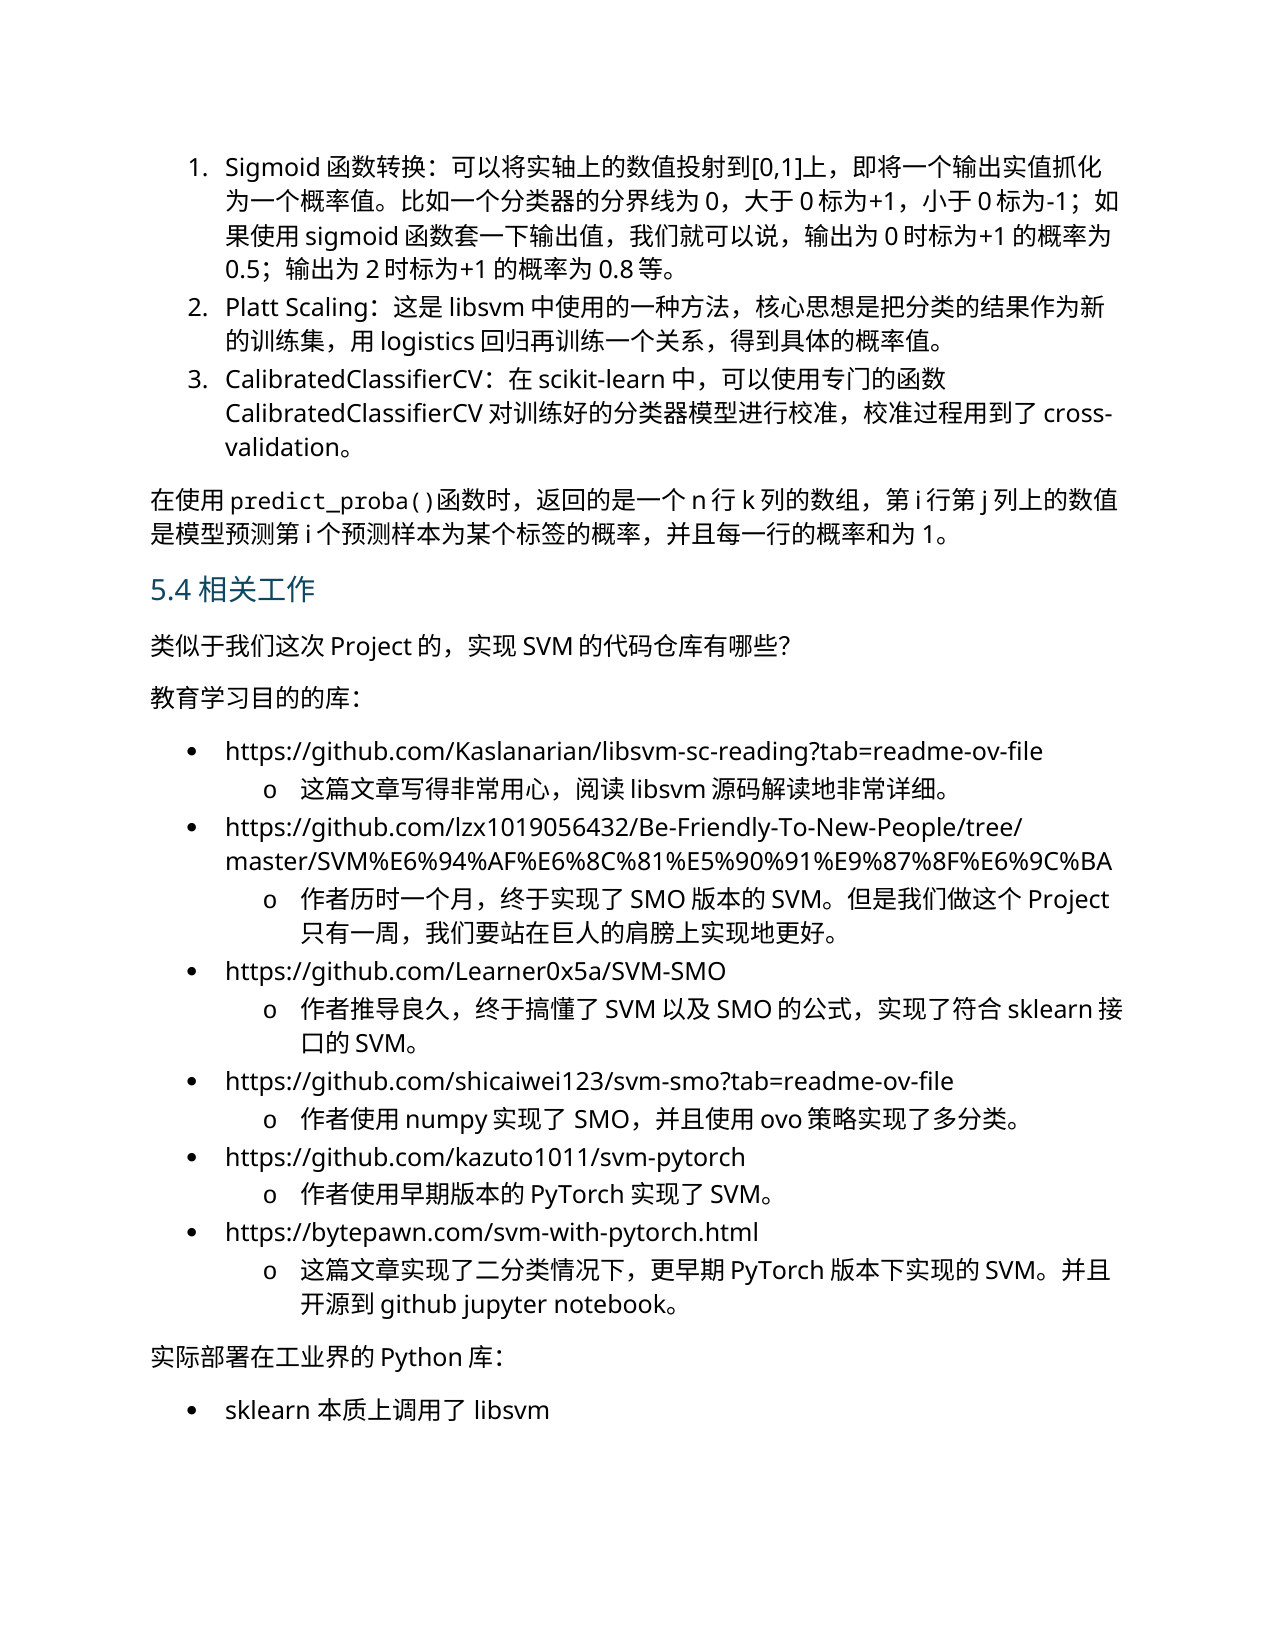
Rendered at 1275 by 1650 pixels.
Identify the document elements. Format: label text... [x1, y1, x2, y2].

list https://github.com/shicaiwei123/svm-smo?tab=readme-ov-file [187, 1063, 1125, 1097]
list sklearn 本质上调用了 libsvm [187, 1393, 1125, 1427]
list 作者使用numpy实现了 SMO，并且使用ovo策略实现了多分类。 [262, 1101, 1125, 1136]
list 作者历时一个月，终于实现了SMO版本的SVM。但是我们做这个Project只有一周，我们要站在巨人的肩膀上实现地更好。 [262, 881, 1125, 950]
text 在使用predict_proba()函数时，返回的是一个n行k列的数组，第i行第j列上的数值是模型预测第i个预测样本为某个标签的概率，并且每一行的概率和为1。 [150, 483, 1125, 551]
list 作者推导良久，终于搞懂了SVM以及SMO的公式，实现了符合sklearn接口的SVM。 [262, 991, 1125, 1060]
list https://github.com/Kaslanarian/libsvm-sc-reading?tab=readme-ov-file [187, 734, 1125, 768]
list https://github.com/kazuto1011/svm-pytorch [187, 1139, 1125, 1173]
text 类似于我们这次Project的，实现SVM的代码仓库有哪些？ [150, 628, 1125, 662]
list https://bytepawn.com/svm-with-pytorch.html [187, 1215, 1125, 1249]
text 教育学习目的的库： [150, 681, 1125, 715]
list Platt Scaling：这是libsvm中使用的一种方法，核心思想是把分类的结果作为新的训练集，用logistics回归再训练一个关系，得到具体的概率值。 [187, 290, 1125, 358]
list https://github.com/lzx1019056432/Be-Friendly-To-New-People/tree/master/SVM%E6%94%AF%E6%8C%81%E5%90%91%E9%87%8F%E6%9C%BA [187, 809, 1125, 878]
list Sigmoid函数转换：可以将实轴上的数值投射到[0,1]上，即将一个输出实值抓化为一个概率值。比如一个分类器的分界线为0，大于0标为+1，小于0标为-1；如果使用sigmoid函数套一下输出值，我们就可以说，输出为0时标为+1的概率为0.5；输出为2时标为+1的概率为0.8等。 [187, 150, 1125, 286]
list https://github.com/Learner0x5a/SVM-SMO [187, 953, 1125, 988]
list 这篇文章写得非常用心，阅读libsvm源码解读地非常详细。 [262, 772, 1125, 806]
list CalibratedClassifierCV：在scikit-learn中，可以使用专门的函数CalibratedClassifierCV对训练好的分类器模型进行校准，校准过程用到了cross-validation。 [187, 362, 1125, 464]
text 实际部署在工业界的Python库： [150, 1340, 1125, 1374]
list 作者使用早期版本的PyTorch实现了SVM。 [262, 1177, 1125, 1211]
subtitle 5.4 相关工作 [150, 570, 1125, 609]
list 这篇文章实现了二分类情况下，更早期PyTorch版本下实现的SVM。并且开源到github jupyter notebook。 [262, 1253, 1125, 1321]
